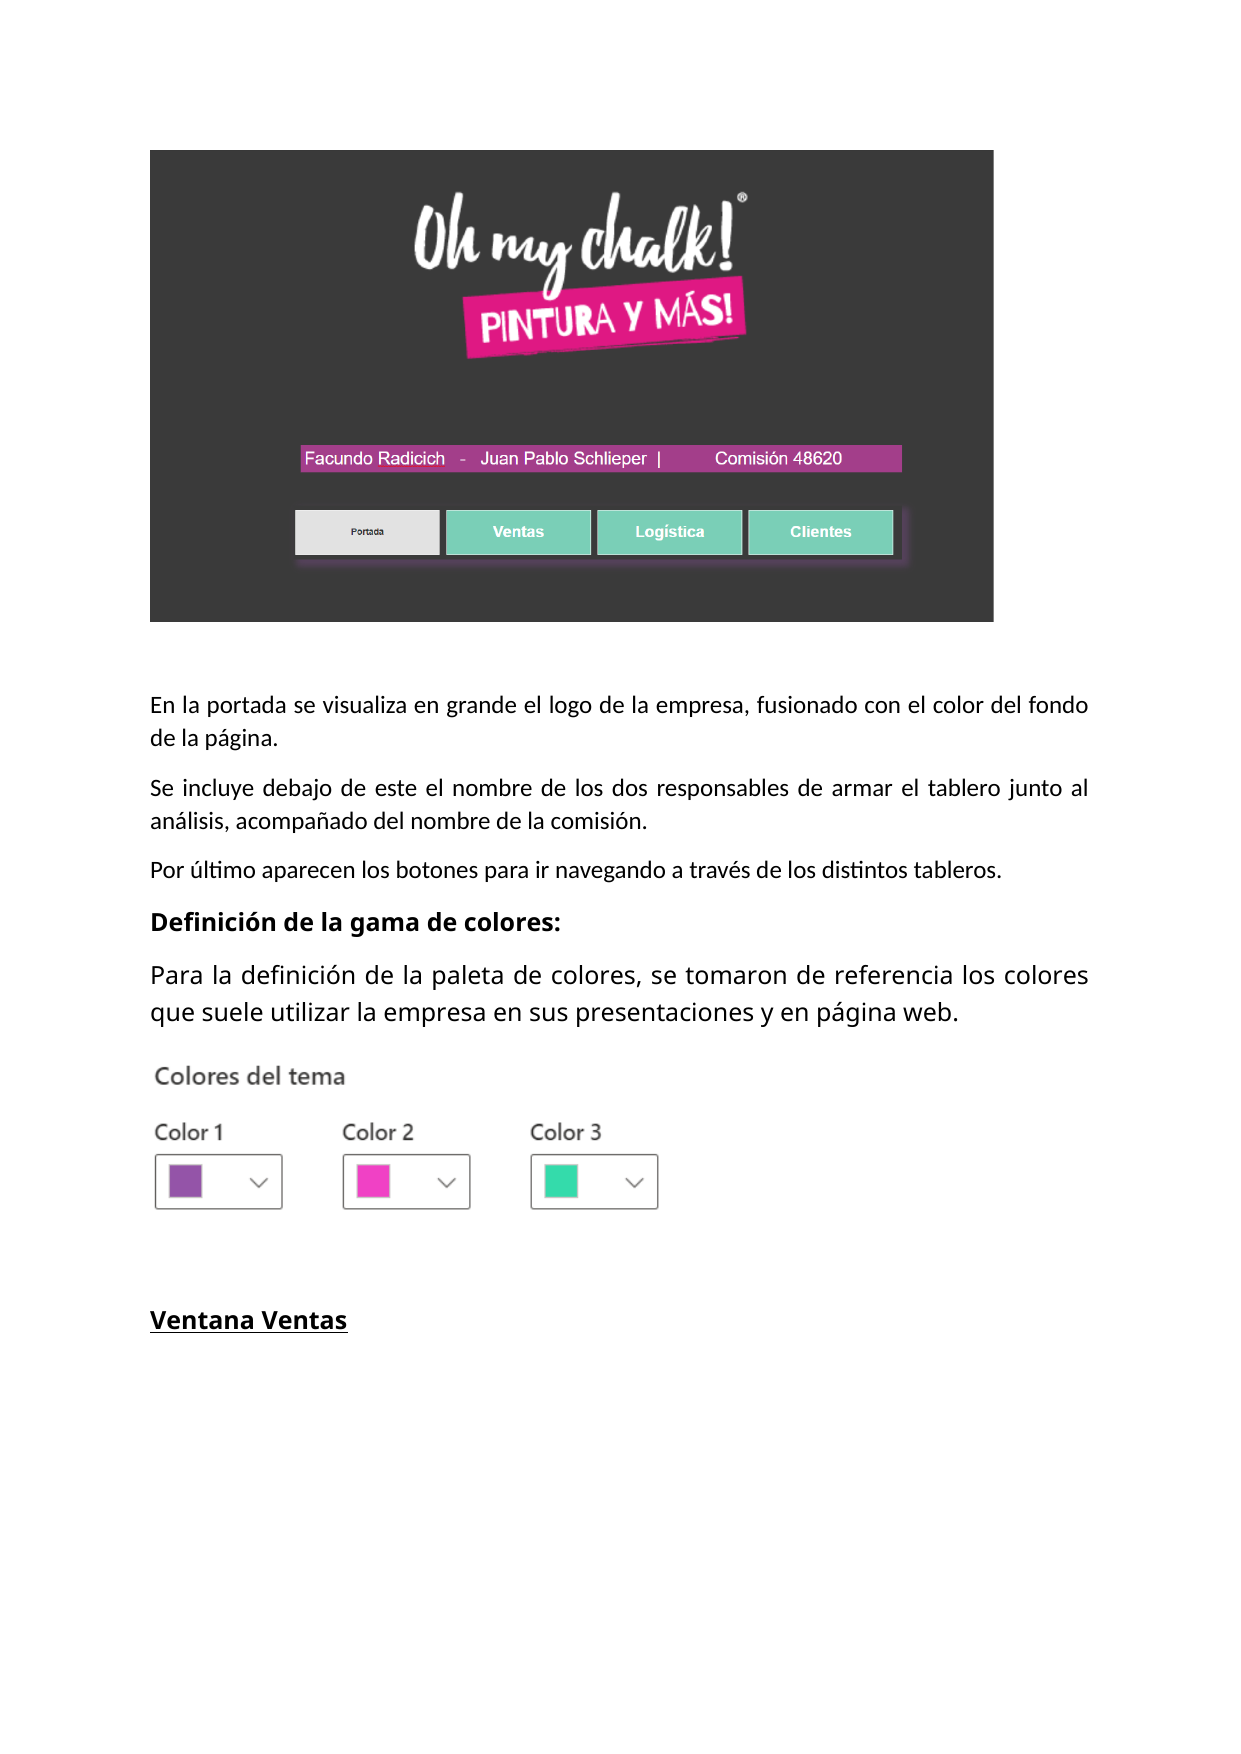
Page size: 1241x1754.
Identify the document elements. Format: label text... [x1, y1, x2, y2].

text Se incluye debajo de este el nombre de los dos responsables de armar el tablero junto al análisis, acompañado del nombre de la comisión. [150, 772, 1090, 836]
text Definición de la gama de colores: [150, 904, 1090, 938]
text Ventana Ventas [150, 1303, 1090, 1337]
text Para la definición de la paleta de colores, se tomaron de referencia los colores que suele utilizar la empresa en sus presentaciones y en página web. [150, 958, 1090, 1028]
picture [150, 1047, 665, 1231]
text En la portada se visualiza en grande el logo de la empresa, fusionado con el color del fondo de la página. [150, 690, 1090, 753]
text Por último aparecen los botones para ir navegando a través de los distintos tableros. [150, 855, 1090, 885]
picture [150, 150, 994, 622]
